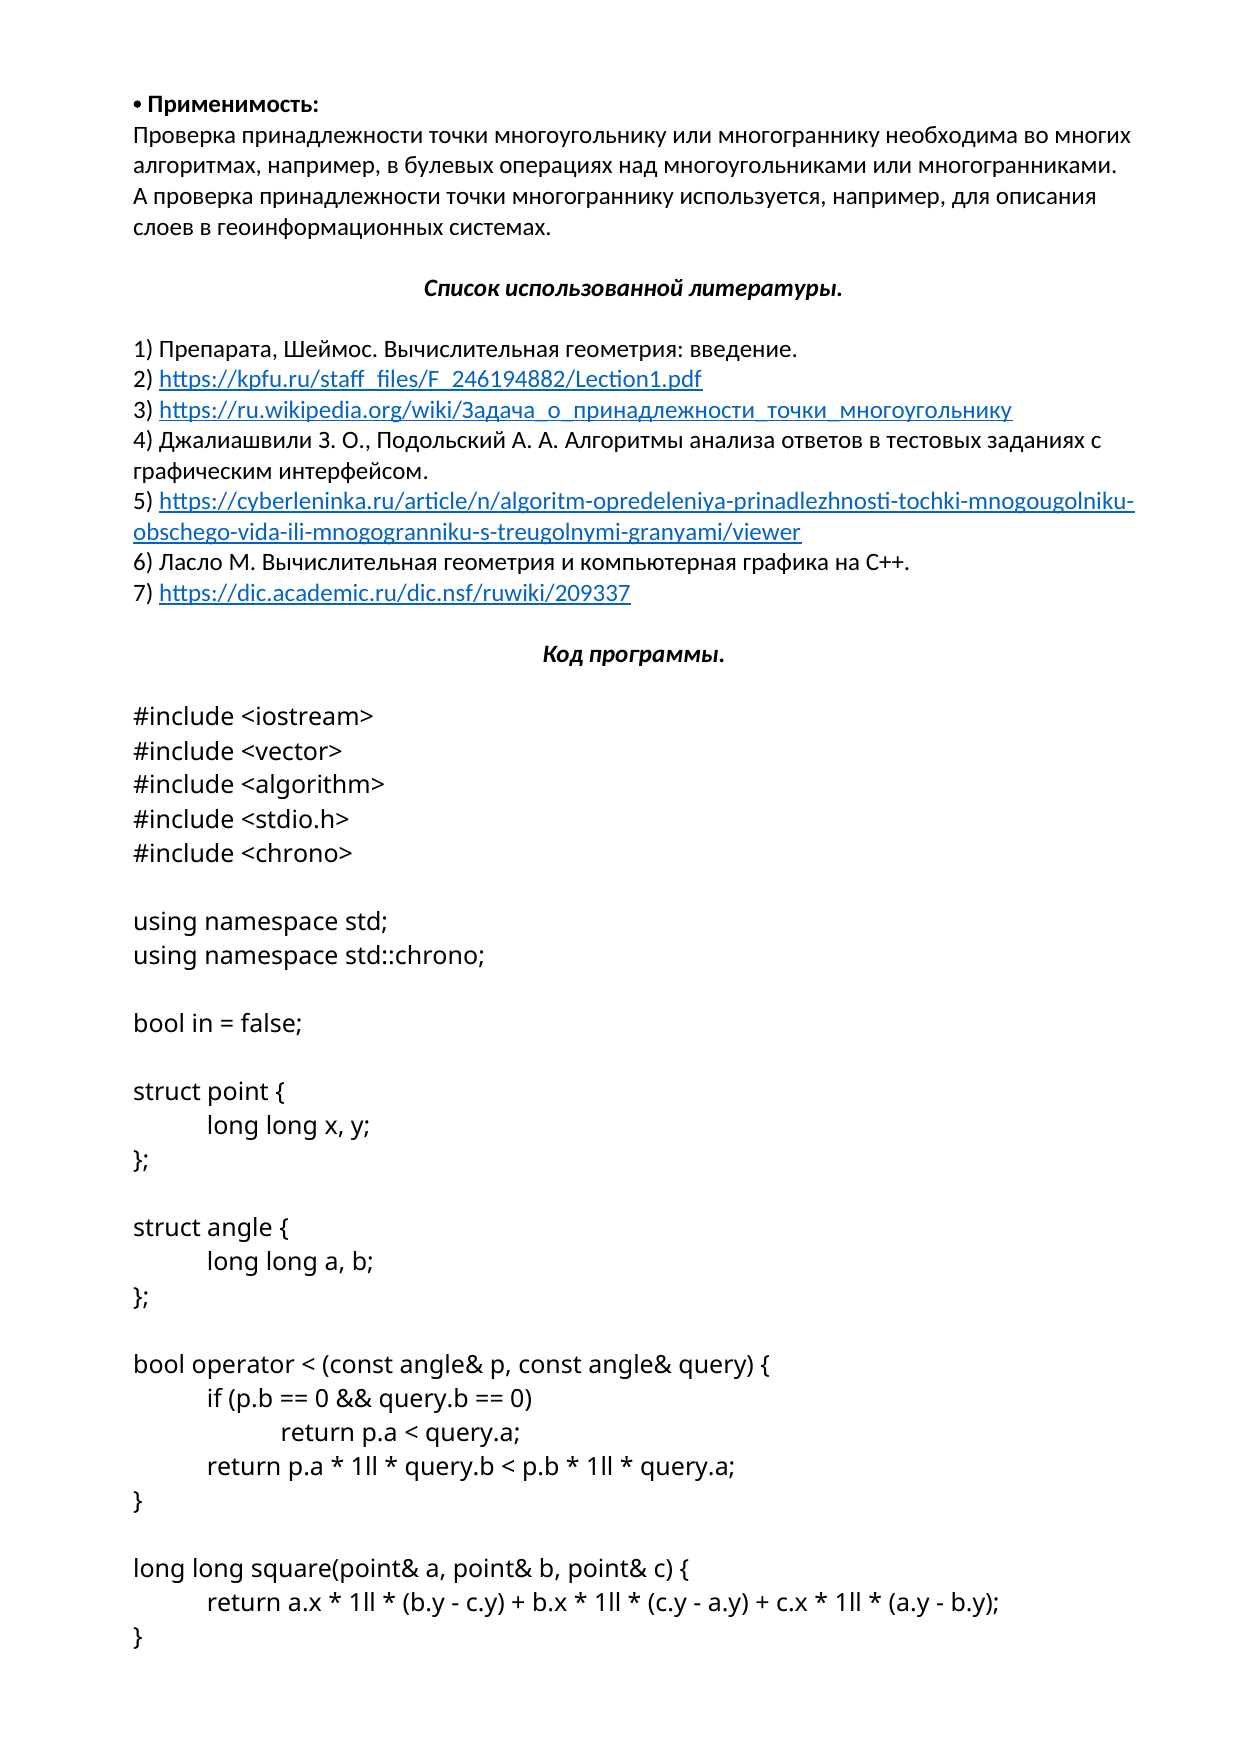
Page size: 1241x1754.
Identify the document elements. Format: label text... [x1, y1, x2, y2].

text #include <algorithm> [133, 767, 1137, 801]
text } [133, 1482, 1137, 1517]
text #include <stdio.h> [133, 801, 1137, 835]
text 2) https://kpfu.ru/staff_files/F_246194882/Lection1.pdf [133, 363, 1137, 394]
text #include <chrono> [133, 835, 1137, 869]
text using namespace std::chrono; [133, 937, 1137, 972]
text long long x, y; [133, 1108, 1137, 1142]
text return a.x * 1ll * (b.y - c.y) + b.x * 1ll * (c.y - a.y) + c.x * 1ll * (a.y - b.y); [133, 1585, 1137, 1619]
text bool in = false; [133, 1006, 1137, 1040]
text 6) Ласло М. Вычислительная геометрия и компьютерная графика на C++. [133, 546, 1137, 577]
text bool operator < (const angle& p, const angle& query) { [133, 1346, 1137, 1380]
text long long square(point& a, point& b, point& c) { [133, 1551, 1137, 1585]
text return p.a < query.a; [133, 1414, 1137, 1448]
text if (p.b == 0 && query.b == 0) [133, 1380, 1137, 1414]
text }; [133, 1142, 1137, 1176]
text #include <vector> [133, 733, 1137, 767]
text 5) https://cyberleninka.ru/article/n/algoritm-opredeleniya-prinadlezhnosti-tochki-mnogougolniku-obschego-vida-ili-mnogogranniku-s-treugolnymi-granyami/viewer [133, 485, 1137, 546]
text long long a, b; [133, 1244, 1137, 1278]
text Код программы. [133, 638, 1137, 668]
text 3) https://ru.wikipedia.org/wiki/Задача_о_принадлежности_точки_многоугольнику [133, 394, 1137, 424]
text Проверка принадлежности точки многоугольнику или многограннику необходима во многих алгоритмах, например, в булевых операциях над многоугольниками или многогранниками. А проверка принадлежности точки многограннику используется, например, для описания слоев в геоинформационных системах. [133, 119, 1137, 241]
text графическим интерфейсом. [133, 455, 1137, 485]
text struct point { [133, 1074, 1137, 1108]
text Список использованной литературы. [133, 272, 1137, 302]
text #include <iostream> [133, 699, 1137, 733]
text 4) Джалиашвили З. О., Подольский А. А. Алгоритмы анализа ответов в тестовых заданиях с [133, 424, 1137, 455]
text 7) https://dic.academic.ru/dic.nsf/ruwiki/209337 [133, 577, 1137, 607]
text } [133, 1619, 1137, 1653]
text }; [133, 1278, 1137, 1312]
text using namespace std; [133, 903, 1137, 937]
text struct angle { [133, 1210, 1137, 1244]
text return p.a * 1ll * query.b < p.b * 1ll * query.a; [133, 1448, 1137, 1482]
text Применимость: [133, 89, 1137, 119]
text 1) Препарата, Шеймос. Вычислительная геометрия: введение. [133, 333, 1137, 363]
